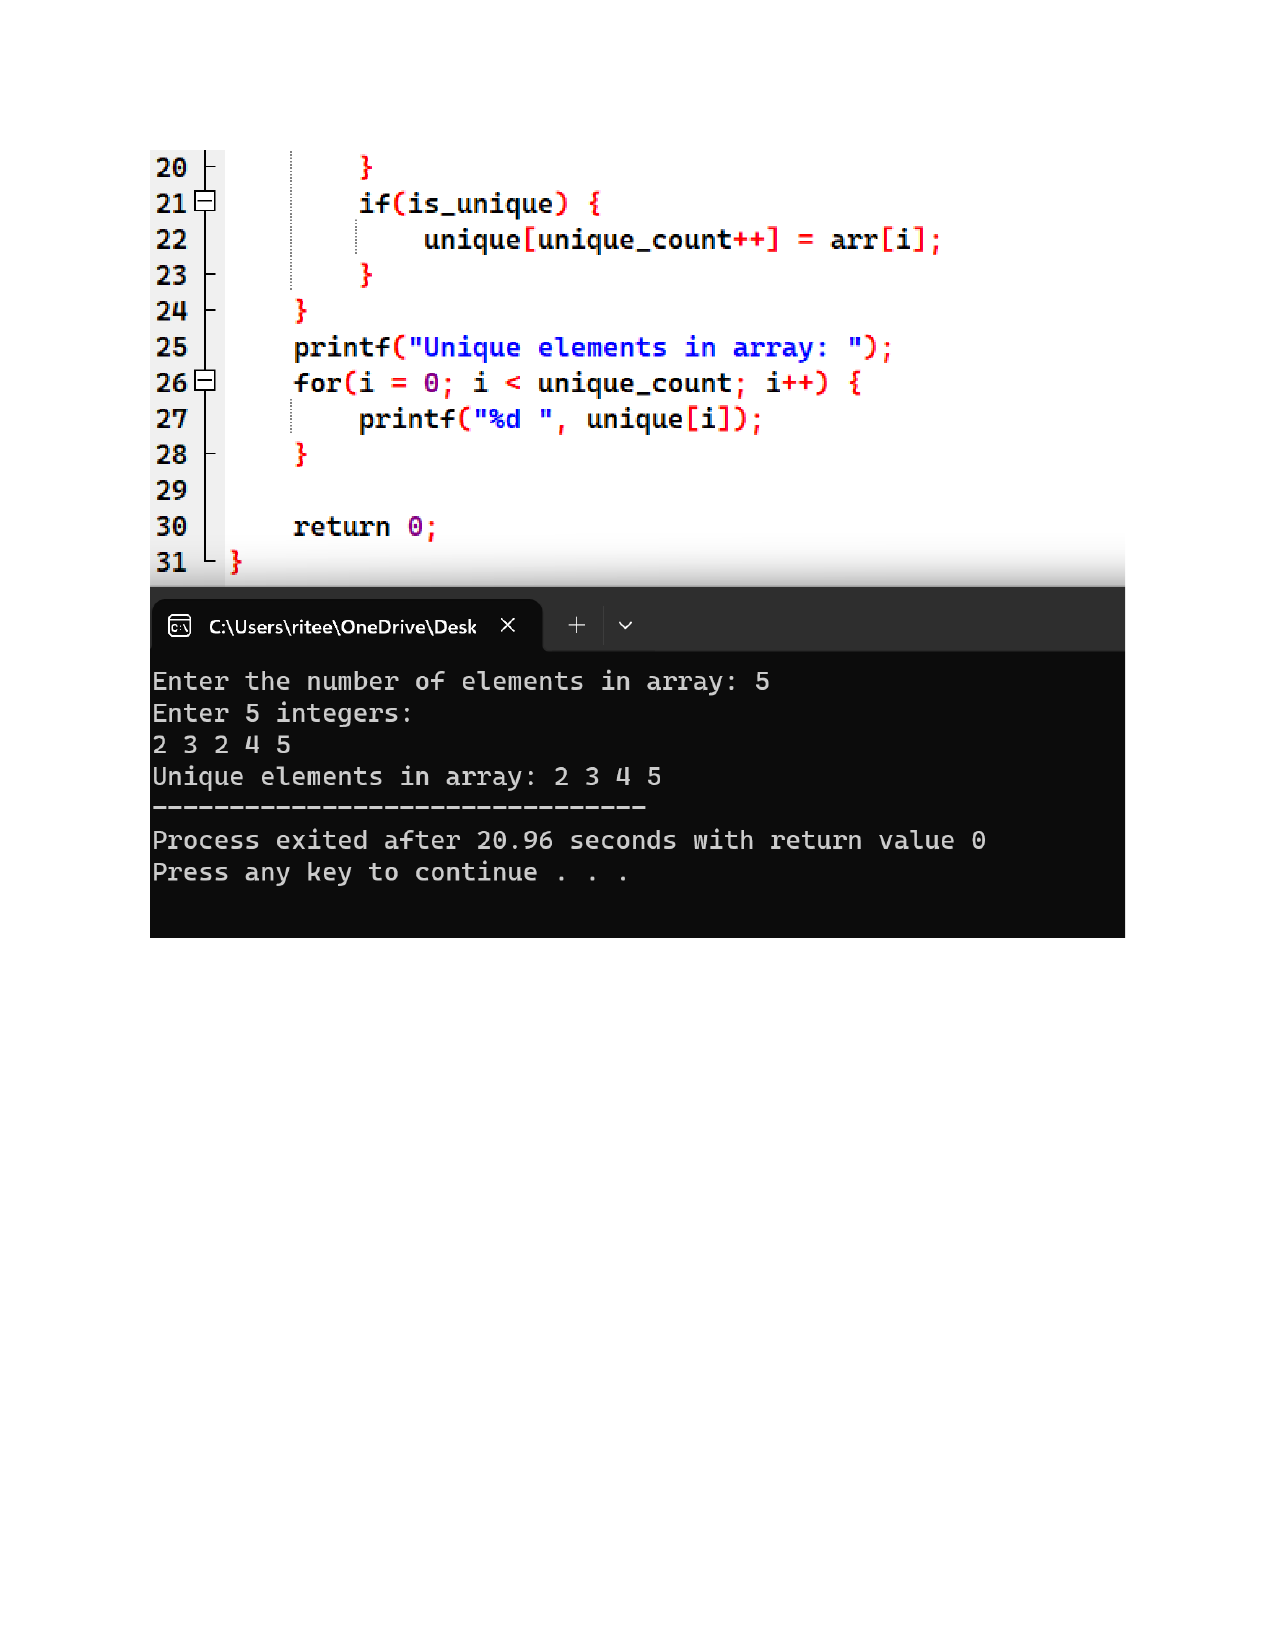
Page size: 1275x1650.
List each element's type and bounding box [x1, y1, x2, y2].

picture [150, 150, 1125, 938]
